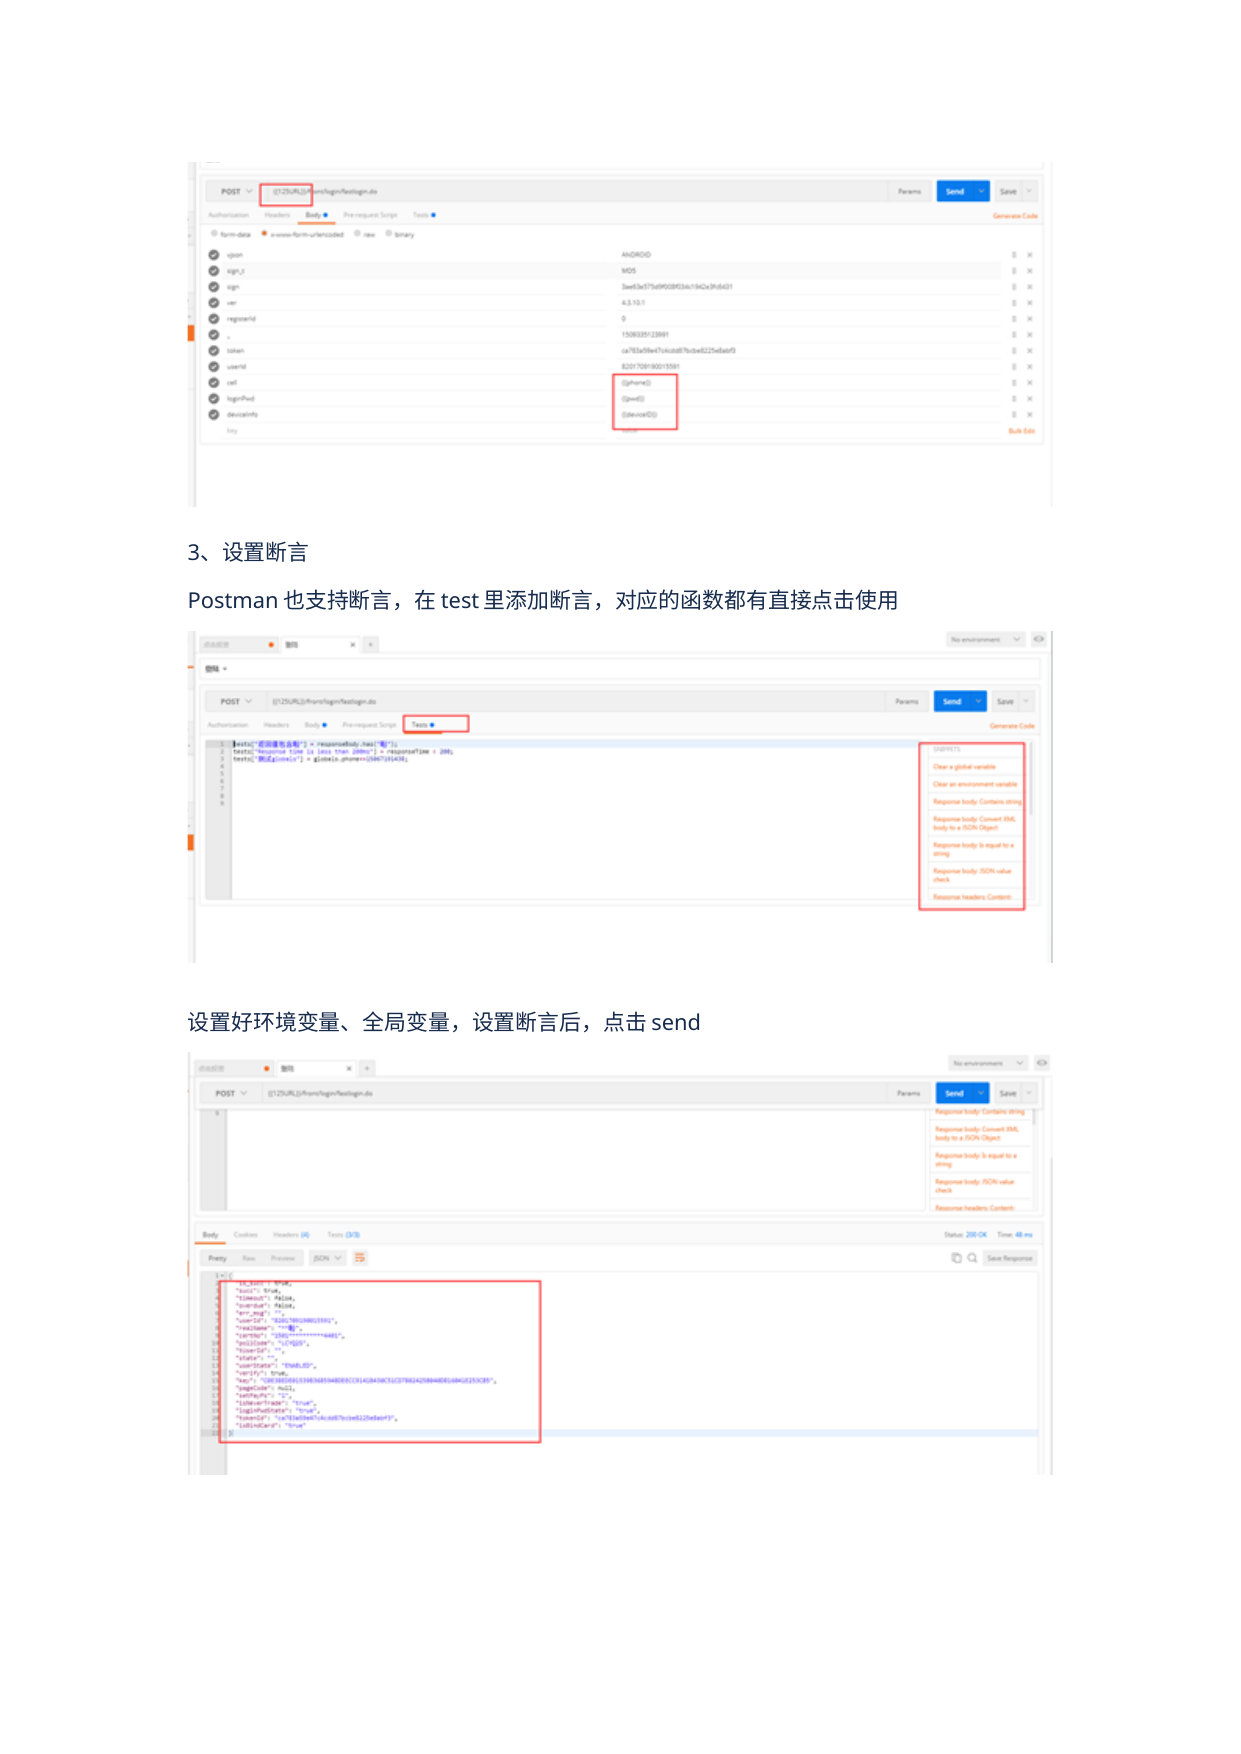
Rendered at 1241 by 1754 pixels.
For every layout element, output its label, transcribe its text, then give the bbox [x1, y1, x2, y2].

text 设置好环境变量、全局变量，设置断言后，点击send [187, 1004, 1053, 1037]
text 3、设置断言 [187, 535, 1053, 568]
picture [187, 162, 1053, 507]
picture [187, 1052, 1053, 1475]
picture [187, 631, 1053, 963]
text Postman也支持断言，在test里添加断言，对应的函数都有直接点击使用 [187, 583, 1053, 616]
